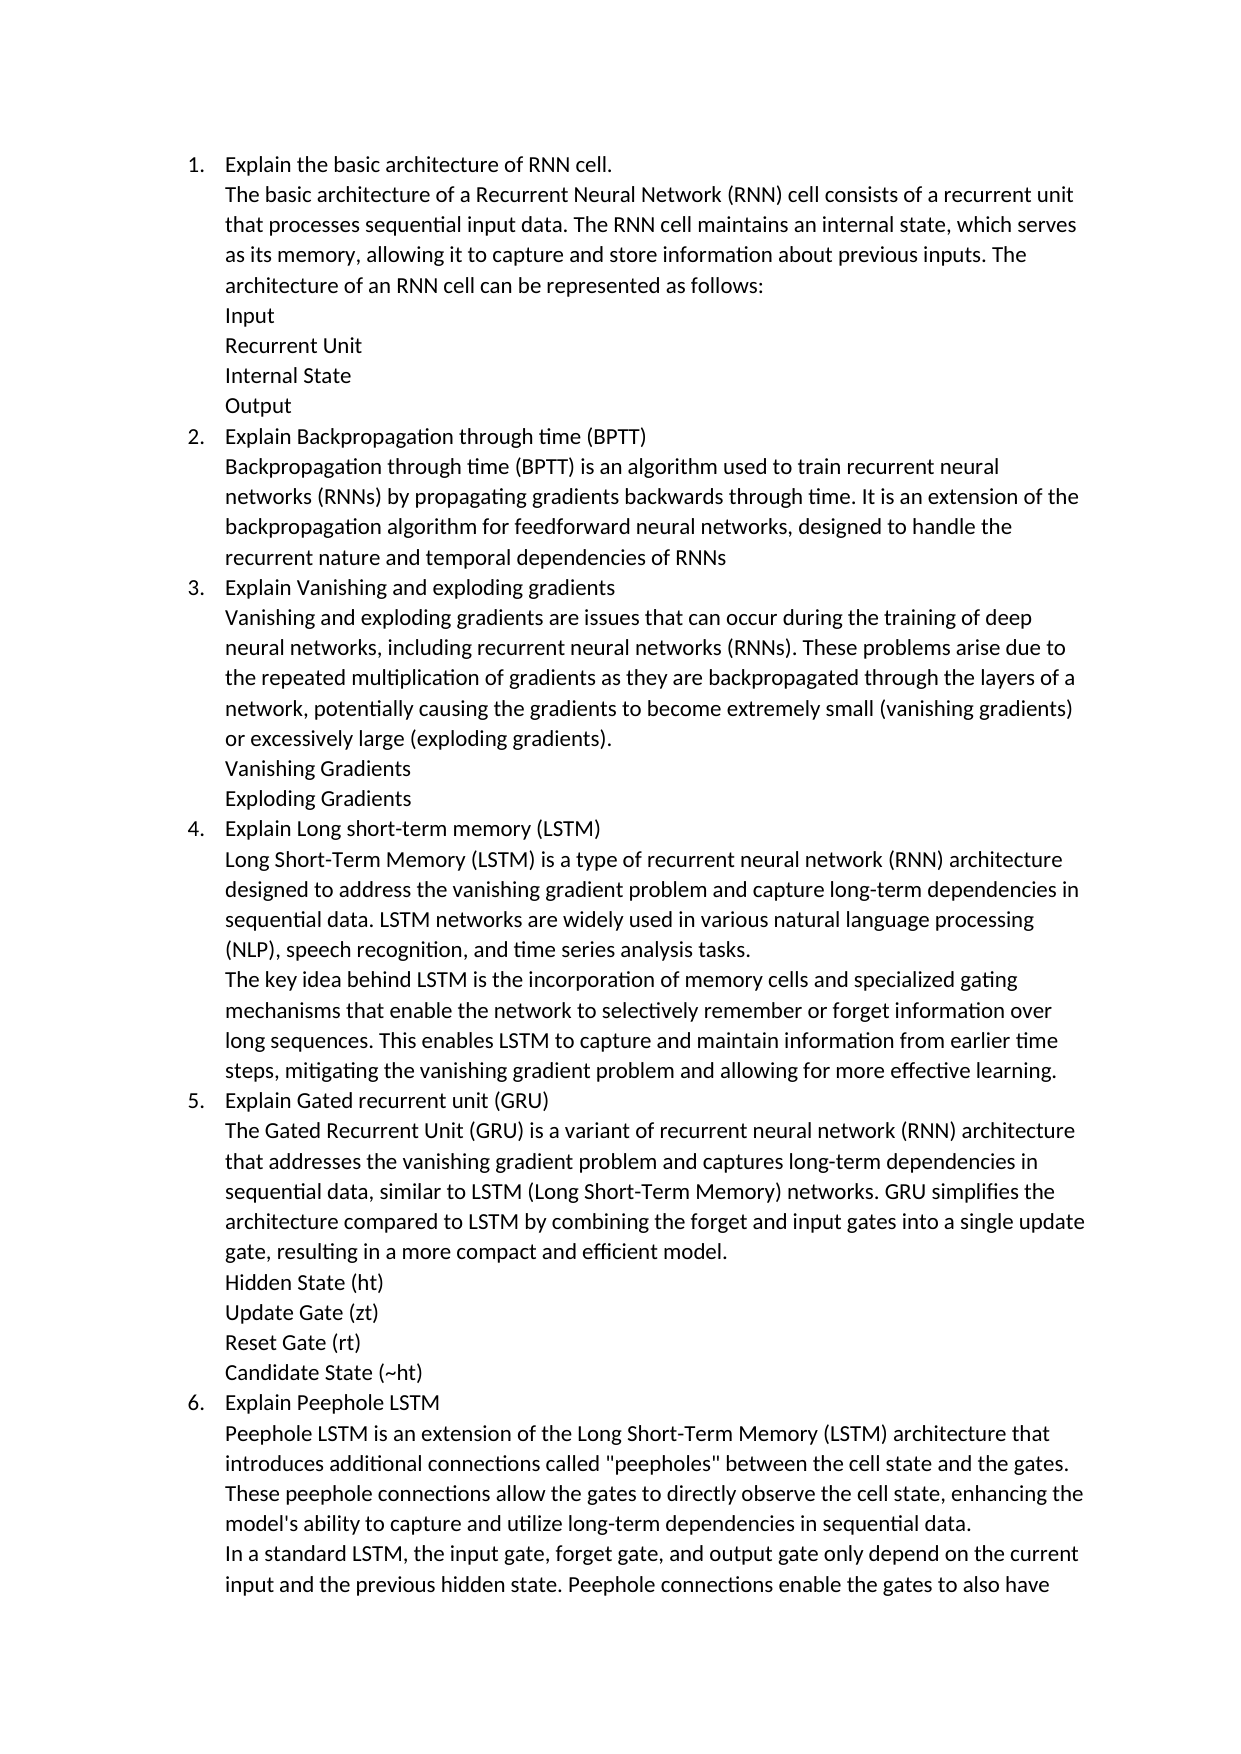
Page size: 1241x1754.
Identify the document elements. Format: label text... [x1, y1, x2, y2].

list Vanishing and exploding gradients are issues that can occur during the training of deep neural networks, including recurrent neural networks (RNNs). These problems arise due to the repeated multiplication of gradients as they are backpropagated through the layers of a network, potentially causing the gradients to become extremely small (vanishing gradients) or excessively large (exploding gradients). [225, 603, 1090, 752]
list Explain Vanishing and exploding gradients [187, 573, 1090, 601]
list Reset Gate (rt) [225, 1328, 1090, 1356]
list Update Gate (zt) [225, 1298, 1090, 1326]
list Output [225, 392, 1090, 420]
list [225, 1539, 1090, 1598]
list The basic architecture of a Recurrent Neural Network (RNN) cell consists of a recurrent unit that processes sequential input data. The RNN cell maintains an internal state, which serves as its memory, allowing it to capture and store information about previous inputs. The architecture of an RNN cell can be represented as follows: [225, 180, 1090, 299]
list Peephole LSTM is an extension of the Long Short-Term Memory (LSTM) architecture that introduces additional connections called "peepholes" between the cell state and the gates. These peephole connections allow the gates to directly observe the cell state, enhancing the model's ability to capture and utilize long-term dependencies in sequential data. [225, 1419, 1090, 1537]
list The Gated Recurrent Unit (GRU) is a variant of recurrent neural network (RNN) architecture that addresses the vanishing gradient problem and captures long-term dependencies in sequential data, similar to LSTM (Long Short-Term Memory) networks. GRU simplifies the architecture compared to LSTM by combining the forget and input gates into a single update gate, resulting in a more compact and efficient model. [225, 1117, 1090, 1266]
list Exploding Gradients [225, 784, 1090, 812]
list Input [225, 301, 1090, 329]
list Explain the basic architecture of RNN cell. [187, 150, 1090, 178]
list Explain Long short-term memory (LSTM) [187, 814, 1090, 843]
list Hidden State (ht) [225, 1268, 1090, 1296]
list Recurrent Unit [225, 331, 1090, 359]
list Explain Backpropagation through time (BPTT) [187, 422, 1090, 450]
list Candidate State (~ht) [225, 1358, 1090, 1386]
list Explain Gated recurrent unit (GRU) [187, 1086, 1090, 1114]
list Explain Peephole LSTM [187, 1388, 1090, 1417]
list Long Short-Term Memory (LSTM) is a type of recurrent neural network (RNN) architecture designed to address the vanishing gradient problem and capture long-term dependencies in sequential data. LSTM networks are widely used in various natural language processing (NLP), speech recognition, and time series analysis tasks. [225, 845, 1090, 963]
list The key idea behind LSTM is the incorporation of memory cells and specialized gating mechanisms that enable the network to selectively remember or forget information over long sequences. This enables LSTM to capture and maintain information from earlier time steps, mitigating the vanishing gradient problem and allowing for more effective learning. [225, 966, 1090, 1084]
list Vanishing Gradients [225, 754, 1090, 782]
list Backpropagation through time (BPTT) is an algorithm used to train recurrent neural networks (RNNs) by propagating gradients backwards through time. It is an extension of the backpropagation algorithm for feedforward neural networks, designed to handle the recurrent nature and temporal dependencies of RNNs [225, 452, 1090, 571]
list Internal State [225, 361, 1090, 389]
